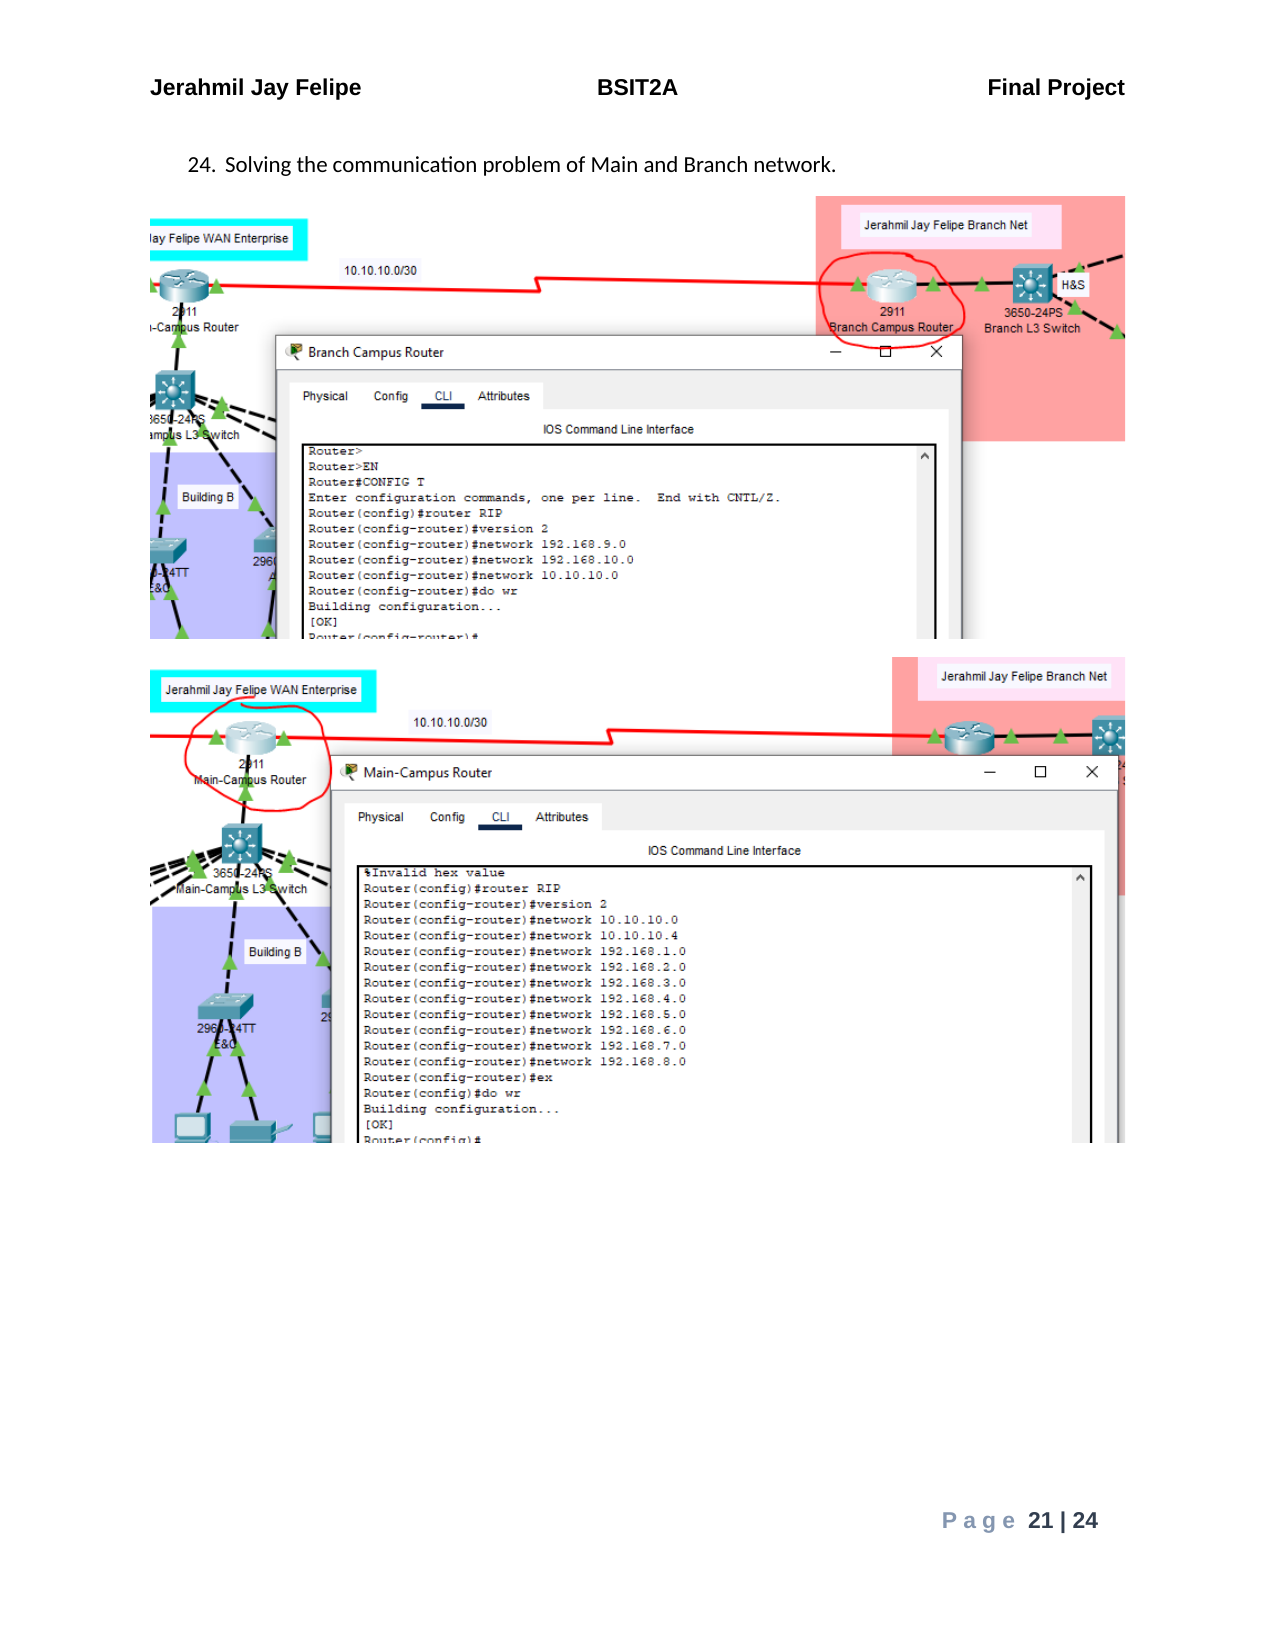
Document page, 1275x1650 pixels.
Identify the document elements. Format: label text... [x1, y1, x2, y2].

picture [150, 657, 1125, 1143]
list Solving the communication problem of Main and Branch network. [187, 150, 1125, 178]
picture [150, 196, 1125, 639]
